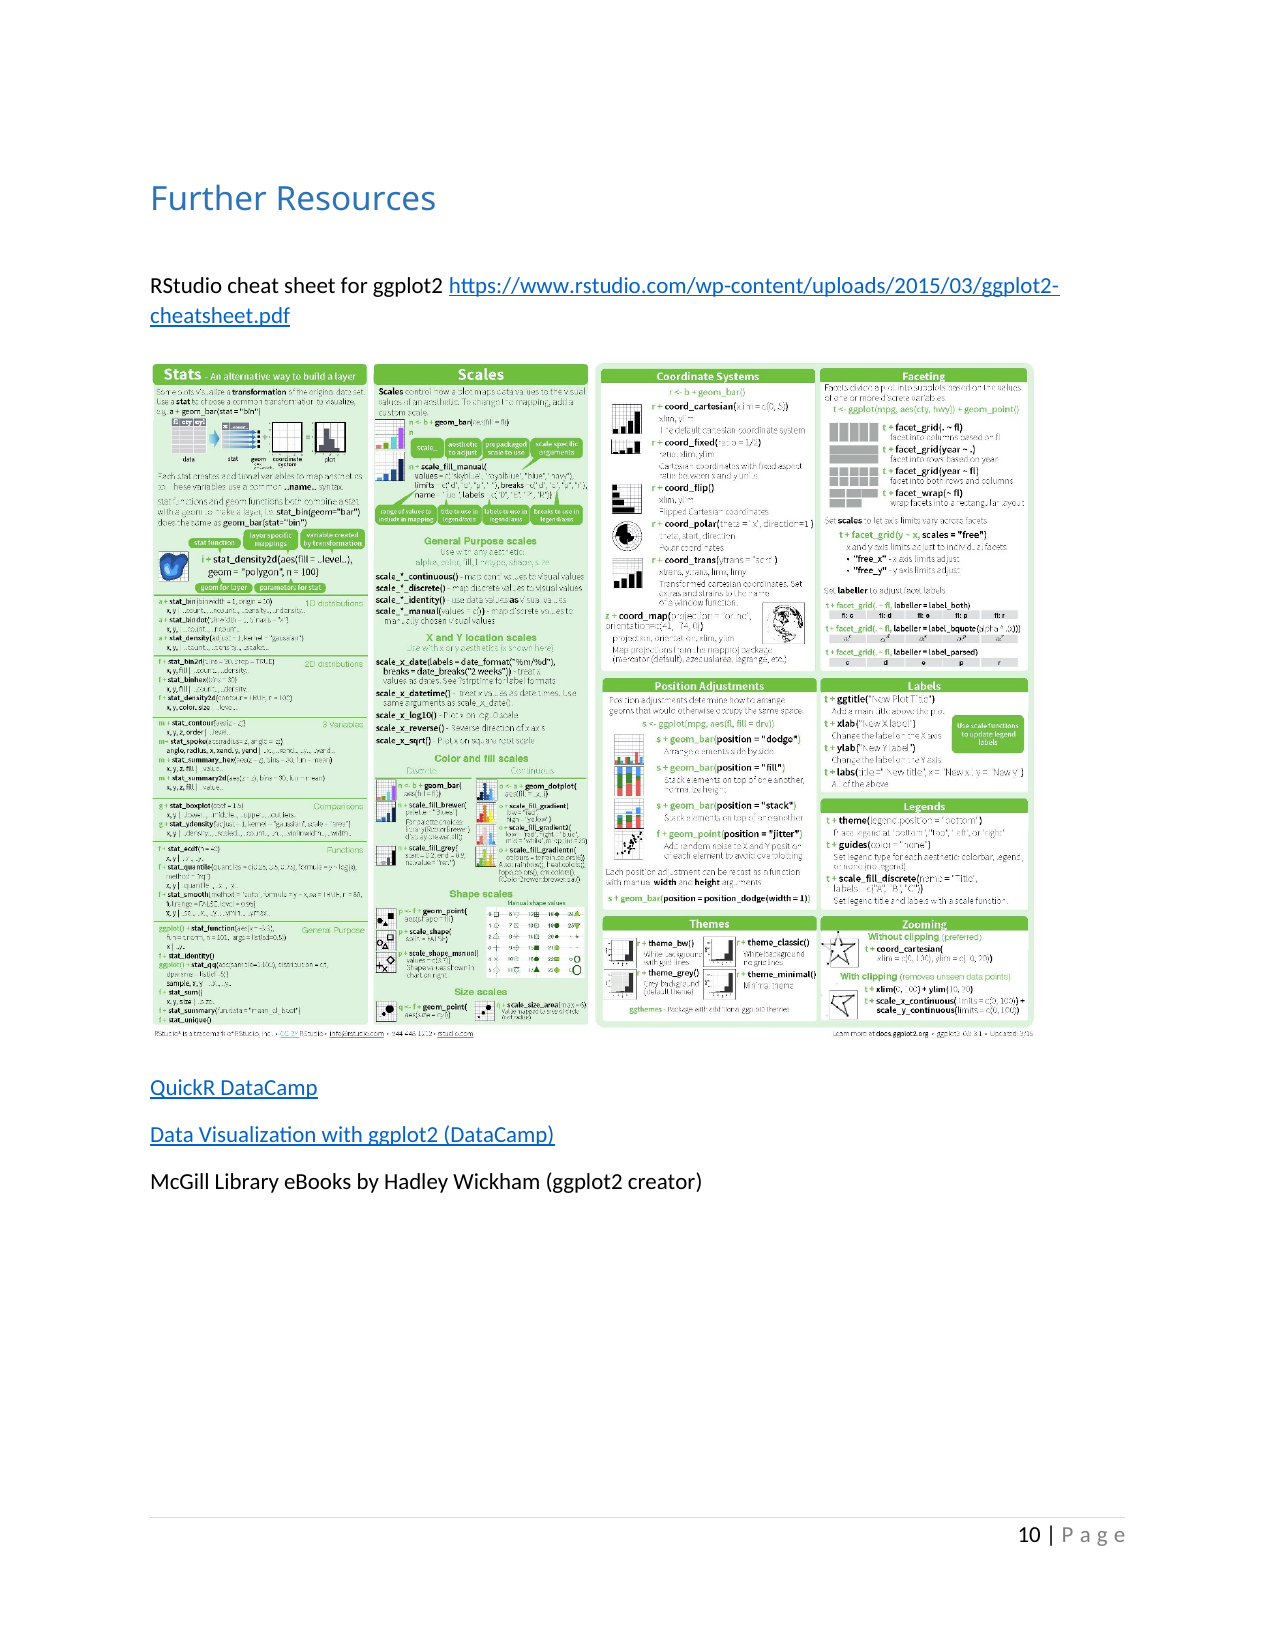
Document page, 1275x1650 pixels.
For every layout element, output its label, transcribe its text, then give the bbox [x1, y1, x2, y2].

text McGill Library eBooks by Hadley Wickham (ggplot2 creator) [150, 1167, 1125, 1195]
picture [135, 347, 1049, 1055]
text Data Visualization with ggplot2 (DataCamp) [150, 1120, 1125, 1148]
text QuickR DataCamp [150, 1073, 1125, 1101]
subtitle Further Resources [150, 175, 1125, 220]
text RStudio cheat sheet for ggplot2 https://www.rstudio.com/wp-content/uploads/2015/03/ggplot2-cheatsheet.pdf [150, 271, 1125, 329]
